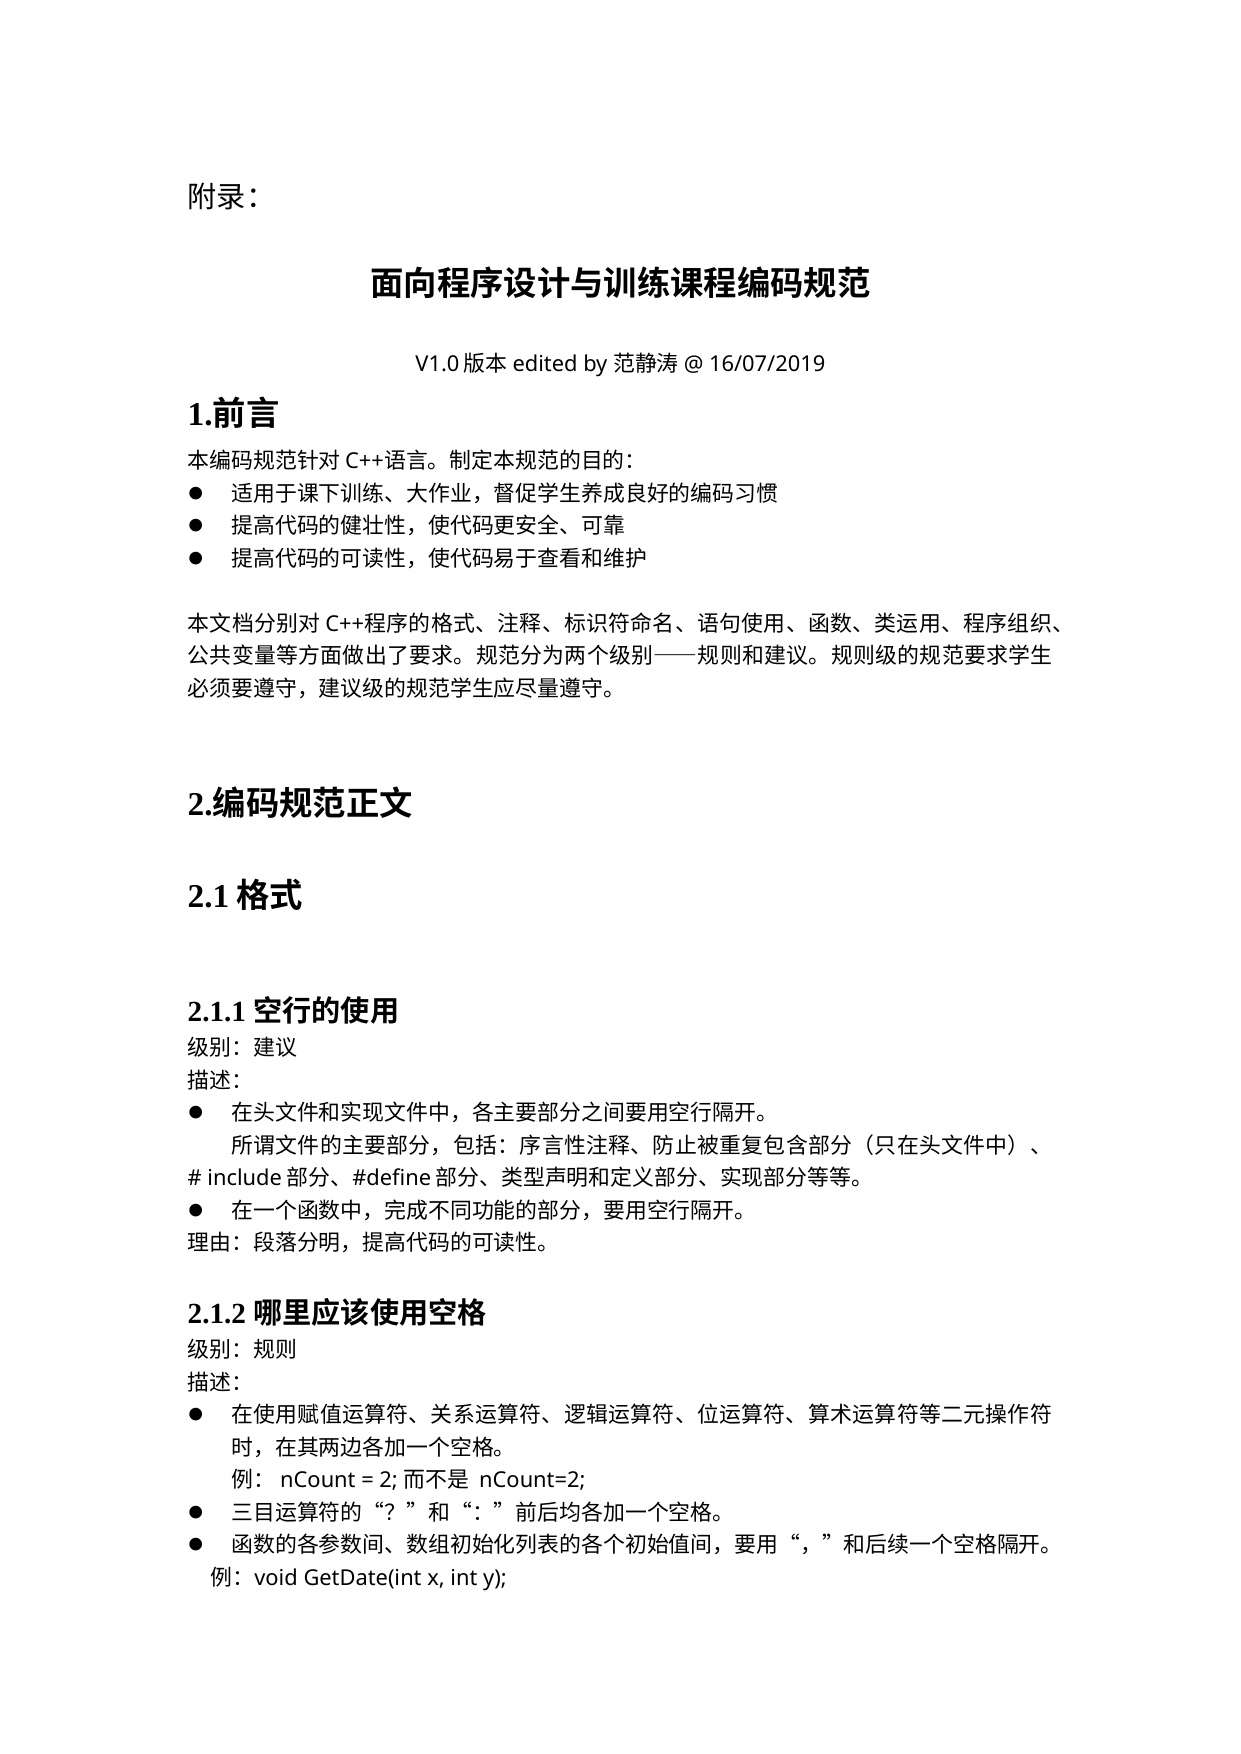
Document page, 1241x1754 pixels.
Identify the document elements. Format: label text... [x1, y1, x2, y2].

list 提高代码的可读性，使代码易于查看和维护 [187, 541, 1053, 573]
subtitle 2.1格式 [187, 860, 1053, 925]
list 三目运算符的“？”和“：”前后均各加一个空格。 [187, 1494, 1053, 1527]
text V1.0版本 edited by 范静涛 @ 16/07/2019 [187, 346, 1053, 378]
text 本编码规范针对C++语言。制定本规范的目的： [187, 443, 1053, 476]
list 在头文件和实现文件中，各主要部分之间要用空行隔开。 [187, 1095, 1053, 1127]
text 2.编码规范正文 [187, 768, 1053, 833]
list 适用于课下训练、大作业，督促学生养成良好的编码习惯 [187, 476, 1053, 508]
text 1.前言 [187, 378, 1053, 443]
list 在使用赋值运算符、关系运算符、逻辑运算符、位运算符、算术运算符等二元操作符时，在其两边各加一个空格。 [187, 1397, 1053, 1462]
subtitle 2.1.2 哪里应该使用空格 [187, 1290, 1053, 1332]
text 所谓文件的主要部分，包括：序言性注释、防止被重复包含部分（只在头文件中）、# include部分、#define部分、类型声明和定义部分、实现部分等等。 [187, 1127, 1053, 1192]
text 附录： [187, 162, 1053, 227]
subtitle 2.1.1 空行的使用 [187, 987, 1053, 1030]
text 级别：建议 [187, 1030, 1053, 1062]
text 描述： [187, 1062, 1053, 1095]
text 例：void GetDate(int x, int y); [187, 1559, 1053, 1592]
text 理由：段落分明，提高代码的可读性。 [187, 1225, 1053, 1257]
text 例： nCount = 2; 而不是 nCount=2; [187, 1462, 1053, 1494]
text 本文档分别对C++程序的格式、注释、标识符命名、语句使用、函数、类运用、程序组织、公共变量等方面做出了要求。规范分为两个级别——规则和建议。规则级的规范要求学生必须要遵守，建议级的规范学生应尽量遵守。 [187, 606, 1053, 703]
list 提高代码的健壮性，使代码更安全、可靠 [187, 508, 1053, 541]
text 描述： [187, 1364, 1053, 1397]
list 在一个函数中，完成不同功能的部分，要用空行隔开。 [187, 1192, 1053, 1225]
list 函数的各参数间、数组初始化列表的各个初始值间，要用“，”和后续一个空格隔开。 [187, 1527, 1053, 1559]
text 面向程序设计与训练课程编码规范 [187, 248, 1053, 313]
text 级别：规则 [187, 1332, 1053, 1364]
